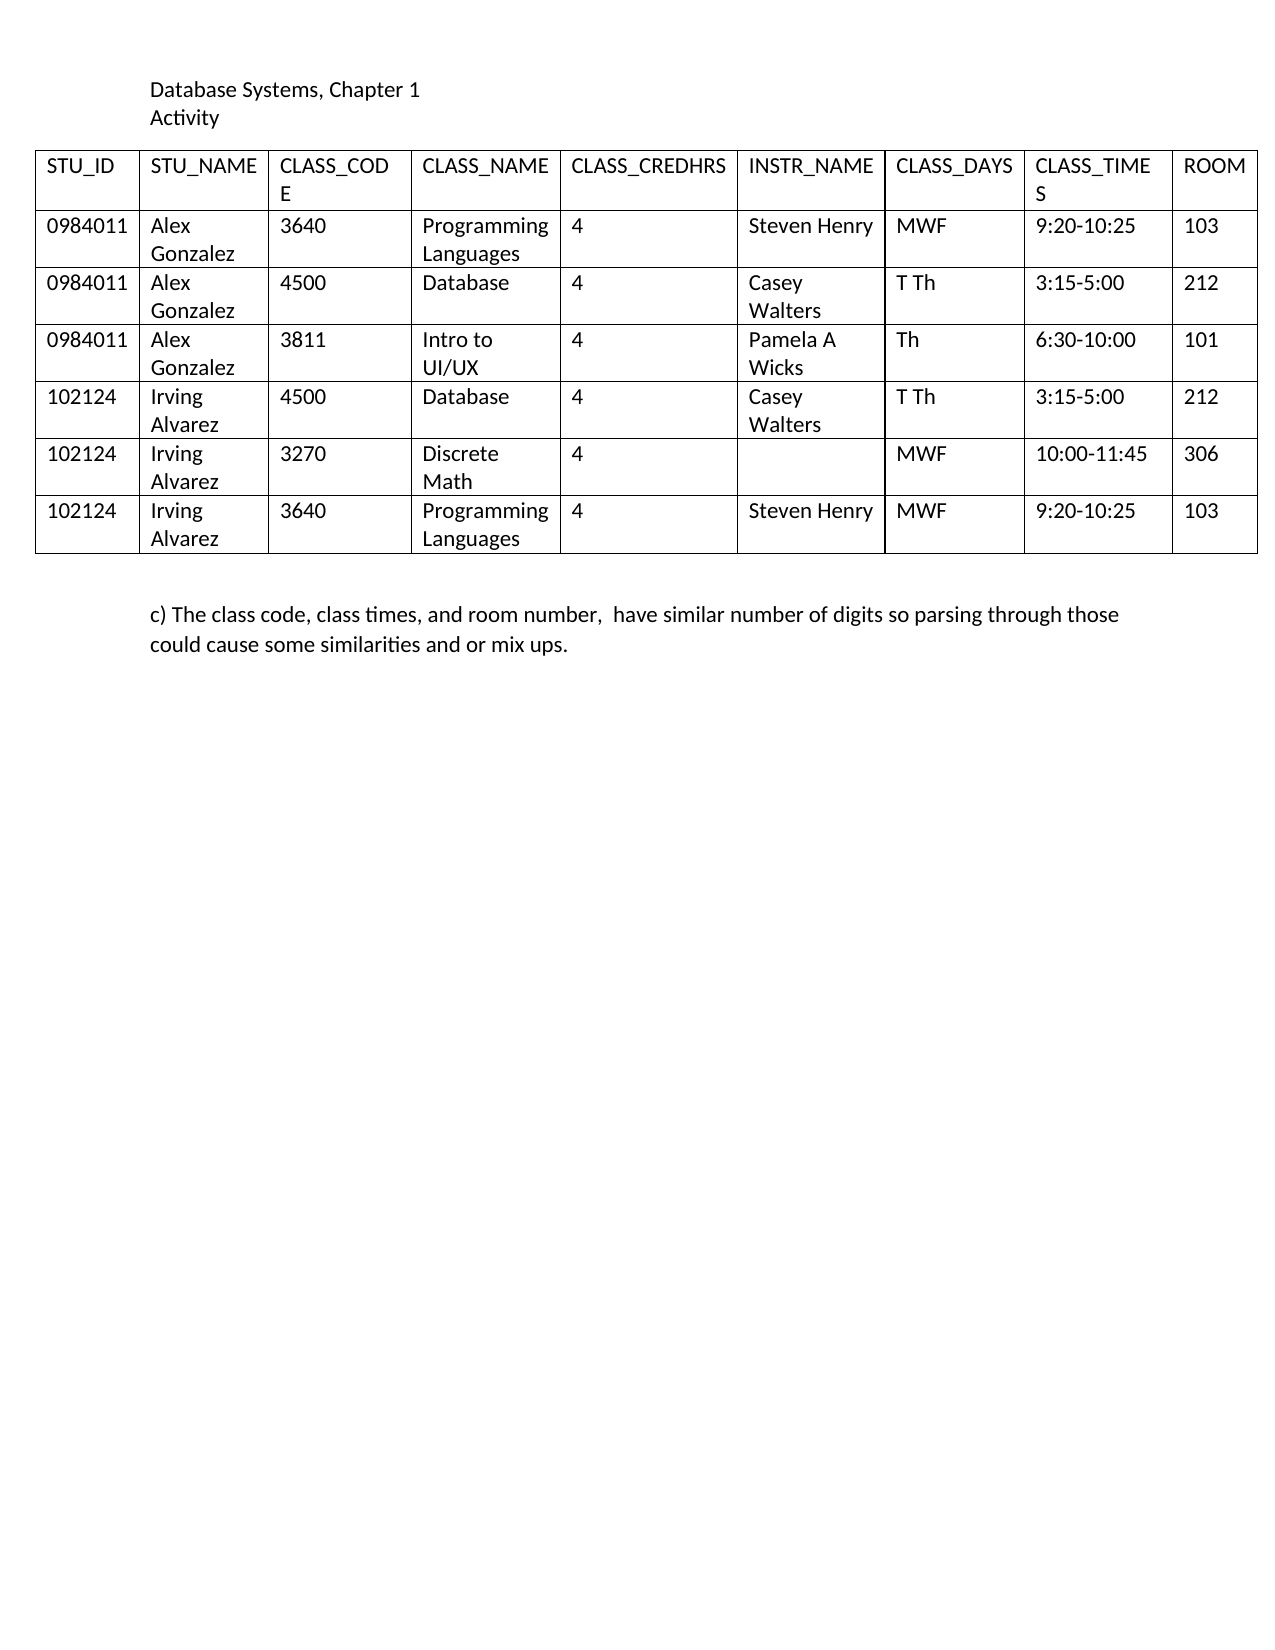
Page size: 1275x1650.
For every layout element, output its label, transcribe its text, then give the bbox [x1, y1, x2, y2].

table_cell MWF [886, 496, 1024, 552]
table_cell MWF [886, 211, 1024, 267]
table_cell 4500 [269, 268, 411, 324]
table_cell 4 [561, 325, 737, 381]
table_cell Th [886, 325, 1024, 381]
table_header CLASS_NAME [412, 151, 560, 210]
table_cell [738, 439, 884, 495]
table_cell 9:20-10:25 [1025, 496, 1172, 552]
table_cell 9:20-10:25 [1025, 211, 1172, 267]
table_cell Casey Walters [738, 268, 884, 324]
table_cell 102124 [36, 496, 139, 552]
table_cell 4 [561, 496, 737, 552]
table_cell 212 [1173, 268, 1257, 324]
table_cell T Th [886, 268, 1024, 324]
table_cell 0984011 [36, 211, 139, 267]
table_cell 4 [561, 211, 737, 267]
table_cell 10:00-11:45 [1025, 439, 1172, 495]
table_header CLASS_CREDHRS [561, 151, 737, 210]
table_cell 4 [561, 382, 737, 438]
table_cell 3:15-5:00 [1025, 382, 1172, 438]
table_cell Alex Gonzalez [140, 325, 268, 381]
table_header CLASS_CODE [269, 151, 411, 210]
table_cell Irving Alvarez [140, 496, 268, 552]
table_header ROOM [1173, 151, 1257, 210]
table_cell 6:30-10:00 [1025, 325, 1172, 381]
table_header INSTR_NAME [738, 151, 884, 210]
table_cell 102124 [36, 382, 139, 438]
table_cell Irving Alvarez [140, 439, 268, 495]
table_header CLASS_TIMES [1025, 151, 1172, 210]
table_cell Steven Henry [738, 496, 884, 552]
text c) The class code, class times, and room number, have similar number of digits so parsing through those could cause some similarities and or mix ups. [150, 600, 1125, 658]
table_cell 102124 [36, 439, 139, 495]
table_cell 3811 [269, 325, 411, 381]
table_cell 103 [1173, 211, 1257, 267]
table_header STU_ID [36, 151, 139, 210]
table_header CLASS_DAYS [886, 151, 1024, 210]
table_cell 0984011 [36, 325, 139, 381]
table_cell Database [412, 382, 560, 438]
table_cell 4500 [269, 382, 411, 438]
table_cell 3640 [269, 211, 411, 267]
table_cell Intro to UI/UX [412, 325, 560, 381]
table_cell 101 [1173, 325, 1257, 381]
table_cell Alex Gonzalez [140, 268, 268, 324]
table_cell 3270 [269, 439, 411, 495]
table_cell 306 [1173, 439, 1257, 495]
table_cell Alex Gonzalez [140, 211, 268, 267]
table_cell Irving Alvarez [140, 382, 268, 438]
table_cell 4 [561, 268, 737, 324]
table_cell Discrete Math [412, 439, 560, 495]
table_cell 103 [1173, 496, 1257, 552]
table_cell T Th [886, 382, 1024, 438]
table_cell 4 [561, 439, 737, 495]
table_cell Programming Languages [412, 211, 560, 267]
table_cell Database [412, 268, 560, 324]
table_cell Programming Languages [412, 496, 560, 552]
table_cell 0984011 [36, 268, 139, 324]
table_header STU_NAME [140, 151, 268, 210]
table_cell Pamela A Wicks [738, 325, 884, 381]
table_cell Steven Henry [738, 211, 884, 267]
table_cell 3:15-5:00 [1025, 268, 1172, 324]
table_cell Casey Walters [738, 382, 884, 438]
table_cell 212 [1173, 382, 1257, 438]
table_cell 3640 [269, 496, 411, 552]
table_cell MWF [886, 439, 1024, 495]
